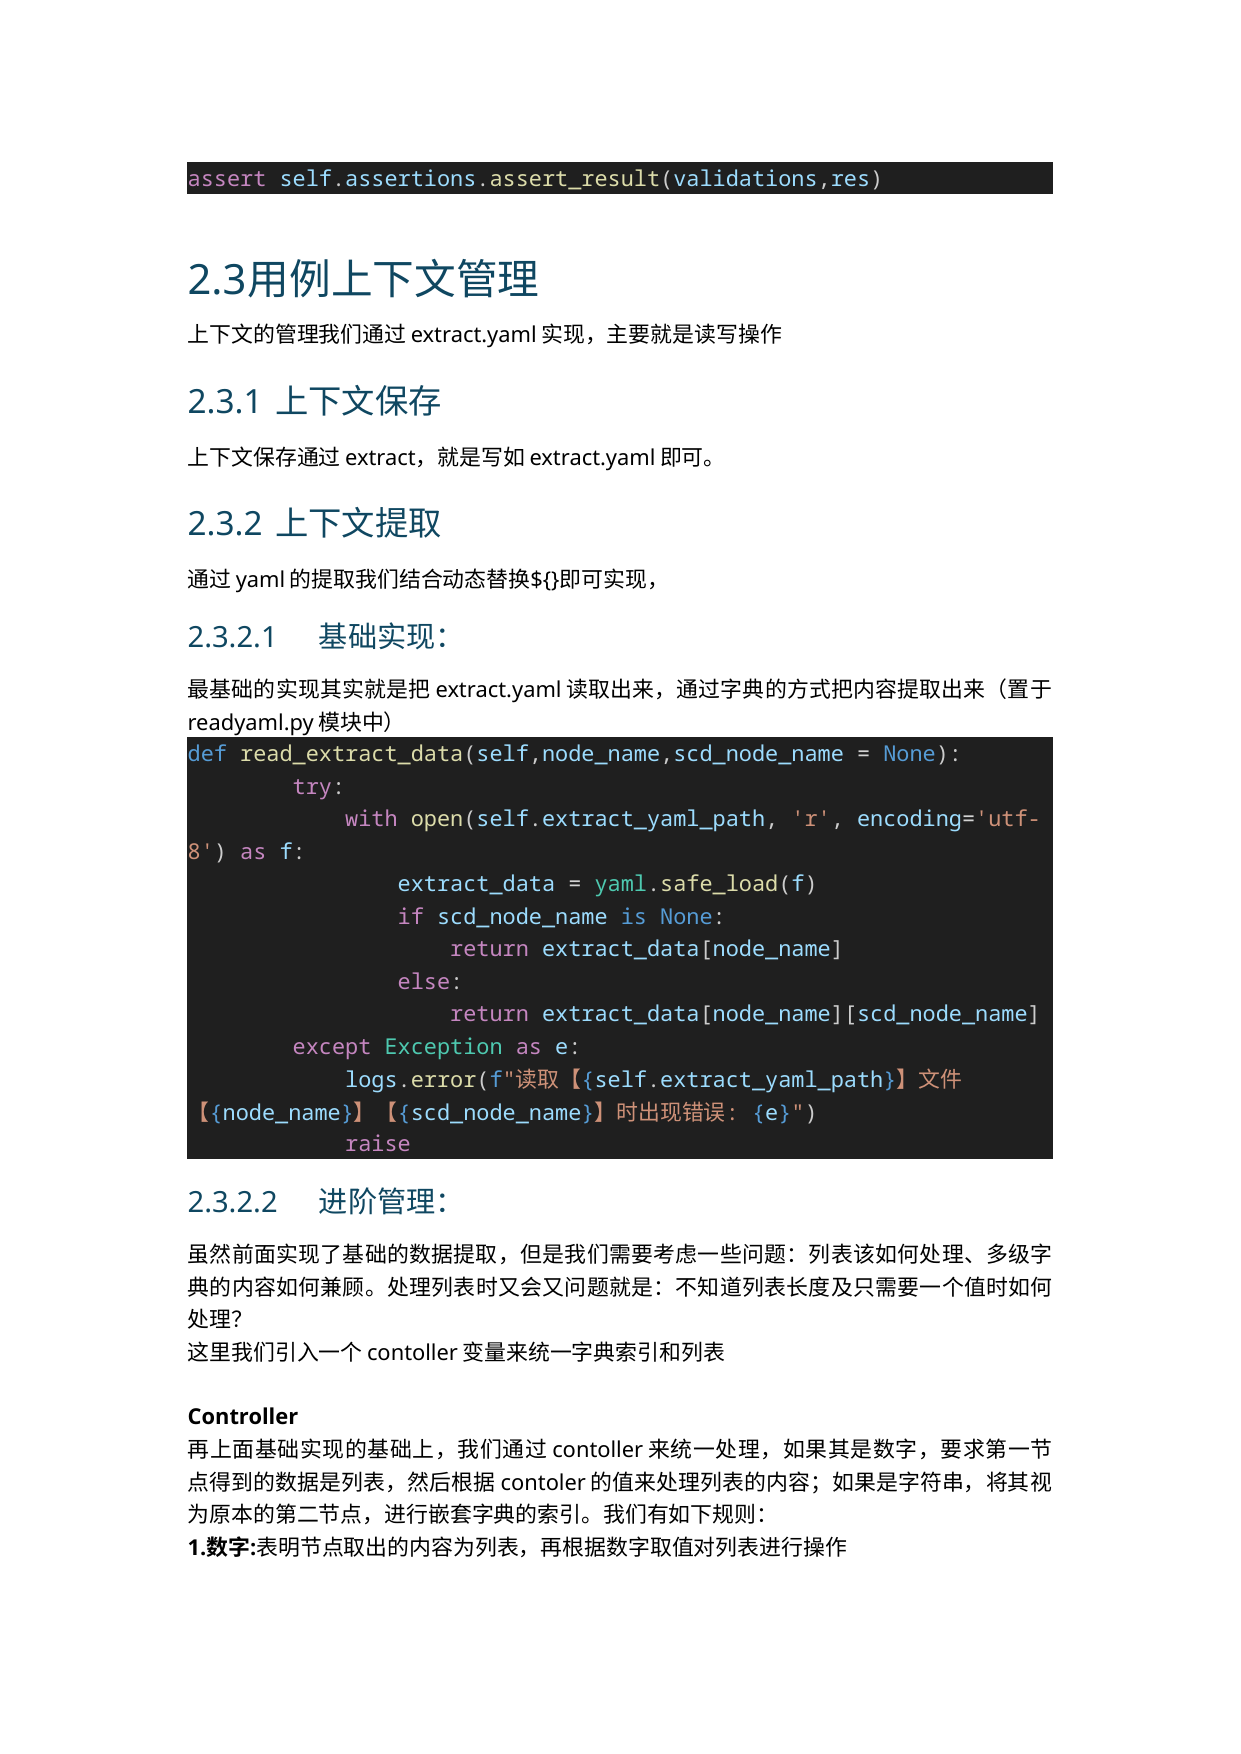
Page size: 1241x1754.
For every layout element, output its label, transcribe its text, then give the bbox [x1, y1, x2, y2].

subtitle 进阶管理： [187, 1168, 1053, 1233]
text 最基础的实现其实就是把extract.yaml读取出来，通过字典的方式把内容提取出来（置于readyaml.py模块中） [187, 672, 1053, 737]
text 上下文的管理我们通过extract.yaml实现，主要就是读写操作 [187, 317, 1053, 349]
text 再上面基础实现的基础上，我们通过contoller来统一处理，如果其是数字，要求第一节点得到的数据是列表，然后根据contoler的值来处理列表的内容；如果是字符串，将其视为原本的第二节点，进行嵌套字典的索引。我们有如下规则： [187, 1432, 1053, 1529]
text 通过yaml的提取我们结合动态替换${}即可实现， [187, 562, 1053, 594]
text try: [187, 769, 1053, 802]
text logs.error(f"读取【{self.extract_yaml_path}】文件【{node_name}】【{scd_node_name}】时出现错误: {e}") [187, 1062, 1053, 1127]
subtitle 上下文保存 [187, 366, 1053, 431]
text else: [187, 964, 1053, 997]
text with open(self.extract_yaml_path, 'r', encoding='utf-8') as f: [187, 802, 1053, 867]
text Controller [187, 1399, 1053, 1432]
text 这里我们引入一个contoller变量来统一字典索引和列表 [187, 1334, 1053, 1367]
text extract_data = yaml.safe_load(f) [187, 867, 1053, 899]
text except Exception as e: [187, 1029, 1053, 1062]
text return extract_data[node_name][scd_node_name] [187, 997, 1053, 1029]
text if scd_node_name is None: [187, 899, 1053, 932]
subtitle 上下文提取 [187, 489, 1053, 554]
text raise [187, 1127, 1053, 1159]
subtitle 基础实现： [187, 603, 1053, 668]
text 上下文保存通过extract，就是写如extract.yaml即可。 [187, 439, 1053, 472]
text def read_extract_data(self,node_name,scd_node_name = None): [187, 737, 1053, 769]
text assert self.assertions.assert_result(validations,res) [187, 162, 1053, 194]
subtitle 用例上下文管理 [187, 244, 1053, 309]
text 虽然前面实现了基础的数据提取，但是我们需要考虑一些问题：列表该如何处理、多级字典的内容如何兼顾。处理列表时又会又问题就是：不知道列表长度及只需要一个值时如何处理？ [187, 1237, 1053, 1334]
text return extract_data[node_name] [187, 932, 1053, 964]
text 1.数字:表明节点取出的内容为列表，再根据数字取值对列表进行操作 [187, 1529, 1053, 1562]
